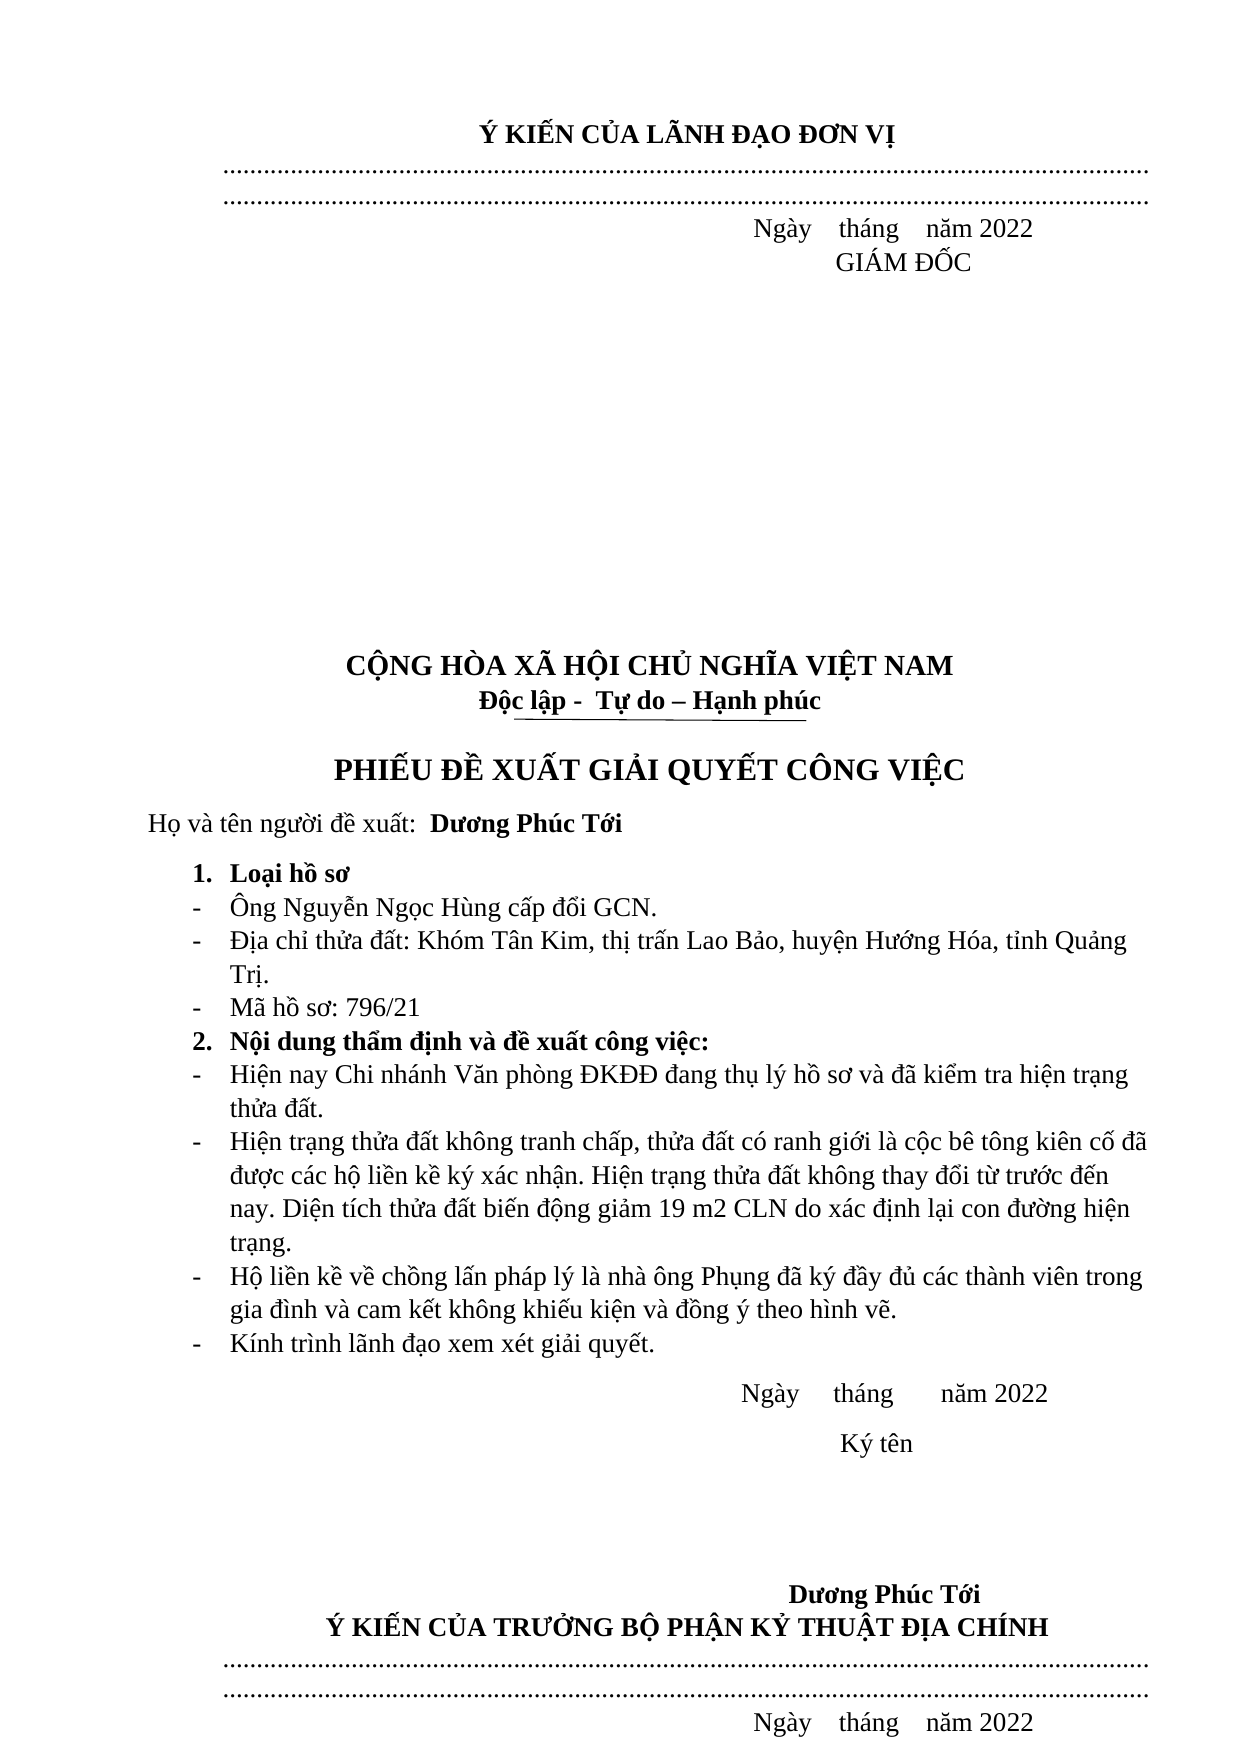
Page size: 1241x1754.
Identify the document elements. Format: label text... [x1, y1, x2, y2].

list Nội dung thẩm định và đề xuất công việc: [192, 1025, 1152, 1056]
list Ý KIẾN CỦA TRƯỞNG BỘ PHẬN KỶ THUẬT ĐỊA CHÍNH [223, 1611, 1152, 1642]
text Độc lập - Tự do – Hạnh phúc [148, 684, 1152, 716]
list Ký tên [823, 1427, 930, 1458]
list Dương Phúc Tới [223, 1578, 1152, 1609]
list GIÁM ĐỐC [223, 246, 1152, 311]
list Loại hồ sơ [192, 857, 1152, 888]
list Mã hồ sơ: 796/21 [192, 991, 1152, 1022]
list Ngày tháng năm 2022 [223, 212, 1033, 244]
text PHIẾU ĐỀ XUẤT GIẢI QUYẾT CÔNG VIỆC [148, 752, 1152, 787]
text CỘNG HÒA XÃ HỘI CHỦ NGHĨA VIỆT NAM [148, 648, 1152, 682]
text Ngày tháng năm 2022 [192, 1377, 1048, 1408]
list Hiện nay Chi nhánh Văn phòng ĐKĐĐ đang thụ lý hồ sơ và đã kiểm tra hiện trạng thửa đất. [192, 1058, 1152, 1123]
list Ngày tháng năm 2022 [223, 1706, 1033, 1737]
list Địa chỉ thửa đất: Khóm Tân Kim, thị trấn Lao Bảo, huyện Hướng Hóa, tỉnh Quảng Trị. [192, 924, 1152, 989]
list Hộ liền kề về chồng lấn pháp lý là nhà ông Phụng đã ký đầy đủ các thành viên trong gia đình và cam kết không khiếu kiện và đồng ý theo hình vẽ. [192, 1260, 1152, 1324]
list Ý KIẾN CỦA LÃNH ĐẠO ĐƠN VỊ [223, 118, 1152, 149]
text Họ và tên người đề xuất: Dương Phúc Tới [148, 807, 1152, 838]
list Kính trình lãnh đạo xem xét giải quyết. [192, 1327, 1152, 1358]
list Ông Nguyễn Ngọc Hùng cấp đổi GCN. [192, 891, 1152, 922]
list Hiện trạng thửa đất không tranh chấp, thửa đất có ranh giới là cộc bê tông kiên cố đã được các hộ liền kề ký xác nhận. Hiện trạng thửa đất không thay đổi từ trước đến nay. Diện tích thửa đất biến động giảm 19 m2 CLN do xác định lại con đường hiện trạng. [192, 1126, 1152, 1257]
